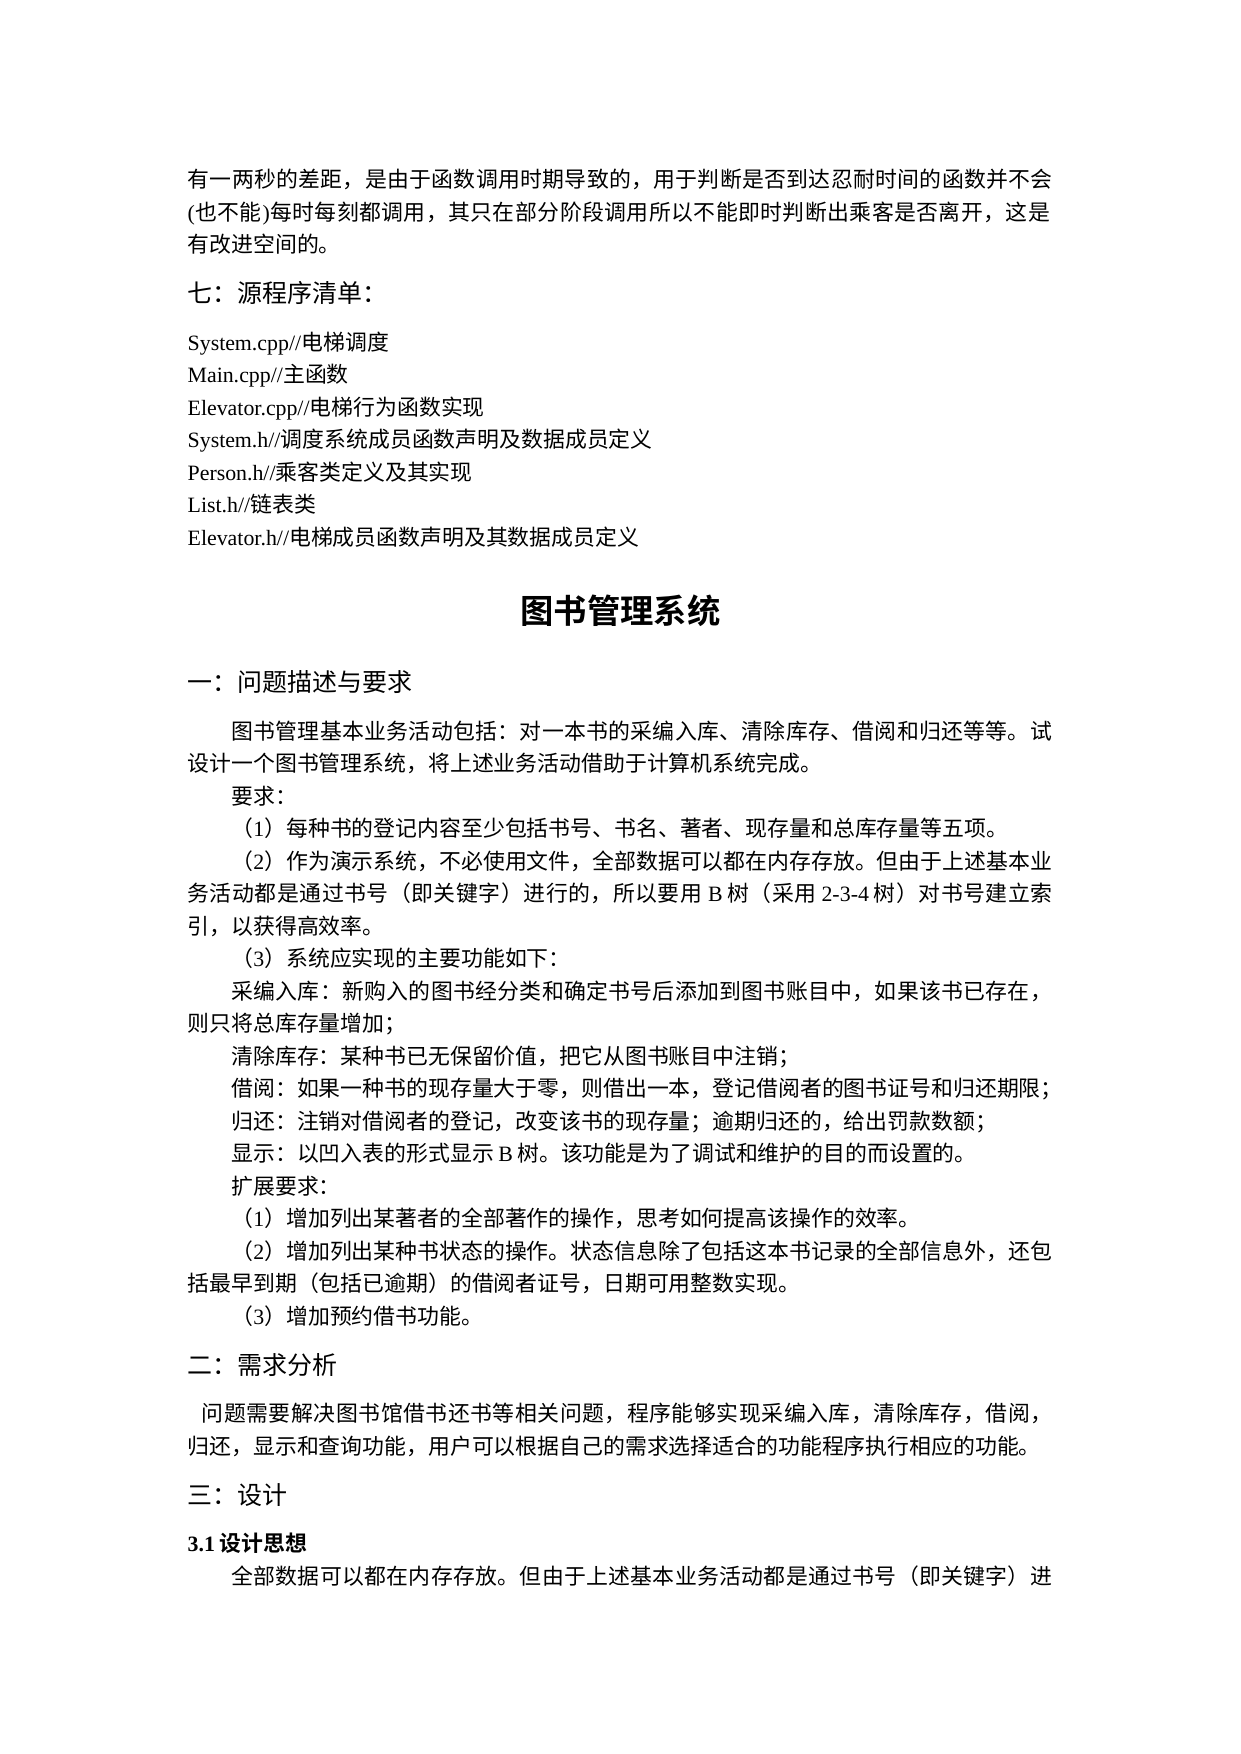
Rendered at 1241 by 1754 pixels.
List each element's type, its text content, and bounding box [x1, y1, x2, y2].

text Main.cpp//主函数 [187, 357, 1053, 389]
text Elevator.h//电梯成员函数声明及其数据成员定义 [187, 519, 1053, 552]
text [187, 1558, 1053, 1591]
text List.h//链表类 [187, 487, 1053, 519]
text 归还：注销对借阅者的登记，改变该书的现存量；逾期归还的，给出罚款数额； [187, 1103, 1053, 1136]
text 二：需求分析 [187, 1331, 1053, 1396]
text 要求： [187, 778, 1053, 811]
text （1）增加列出某著者的全部著作的操作，思考如何提高该操作的效率。 [231, 1201, 1053, 1233]
text Elevator.cpp//电梯行为函数实现 [187, 389, 1053, 422]
text 问题需要解决图书馆借书还书等相关问题，程序能够实现采编入库，清除库存，借阅，归还，显示和查询功能，用户可以根据自己的需求选择适合的功能程序执行相应的功能。 [187, 1396, 1053, 1461]
text System.h//调度系统成员函数声明及数据成员定义 [187, 422, 1053, 454]
title 图书管理系统 [187, 577, 1053, 642]
text （3）增加预约借书功能。 [231, 1298, 1053, 1331]
text （1）每种书的登记内容至少包括书号、书名、著者、现存量和总库存量等五项。 [187, 811, 1053, 843]
text 扩展要求： [187, 1168, 1053, 1201]
text Person.h//乘客类定义及其实现 [187, 454, 1053, 487]
text 显示：以凹入表的形式显示B树。该功能是为了调试和维护的目的而设置的。 [187, 1136, 1053, 1168]
text 一：问题描述与要求 [187, 648, 1053, 713]
text System.cpp//电梯调度 [187, 324, 1053, 357]
text 清除库存：某种书已无保留价值，把它从图书账目中注销； [187, 1038, 1053, 1071]
text （2）增加列出某种书状态的操作。状态信息除了包括这本书记录的全部信息外，还包括最早到期（包括已逾期）的借阅者证号，日期可用整数实现。 [187, 1233, 1053, 1298]
text （2）作为演示系统，不必使用文件，全部数据可以都在内存存放。但由于上述基本业务活动都是通过书号（即关键字）进行的，所以要用B树（采用2-3-4树）对书号建立索引，以获得高效率。 [187, 843, 1053, 941]
text 图书管理基本业务活动包括：对一本书的采编入库、清除库存、借阅和归还等等。试设计一个图书管理系统，将上述业务活动借助于计算机系统完成。 [187, 713, 1053, 778]
text 借阅：如果一种书的现存量大于零，则借出一本，登记借阅者的图书证号和归还期限； [187, 1071, 1053, 1103]
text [187, 162, 1053, 259]
text （3）系统应实现的主要功能如下： [187, 941, 1053, 973]
text 采编入库：新购入的图书经分类和确定书号后添加到图书账目中，如果该书已存在，则只将总库存量增加； [187, 973, 1053, 1038]
text 三：设计 [187, 1461, 1053, 1526]
text 3.1设计思想 [187, 1526, 1053, 1558]
text 七：源程序清单： [187, 259, 1053, 324]
